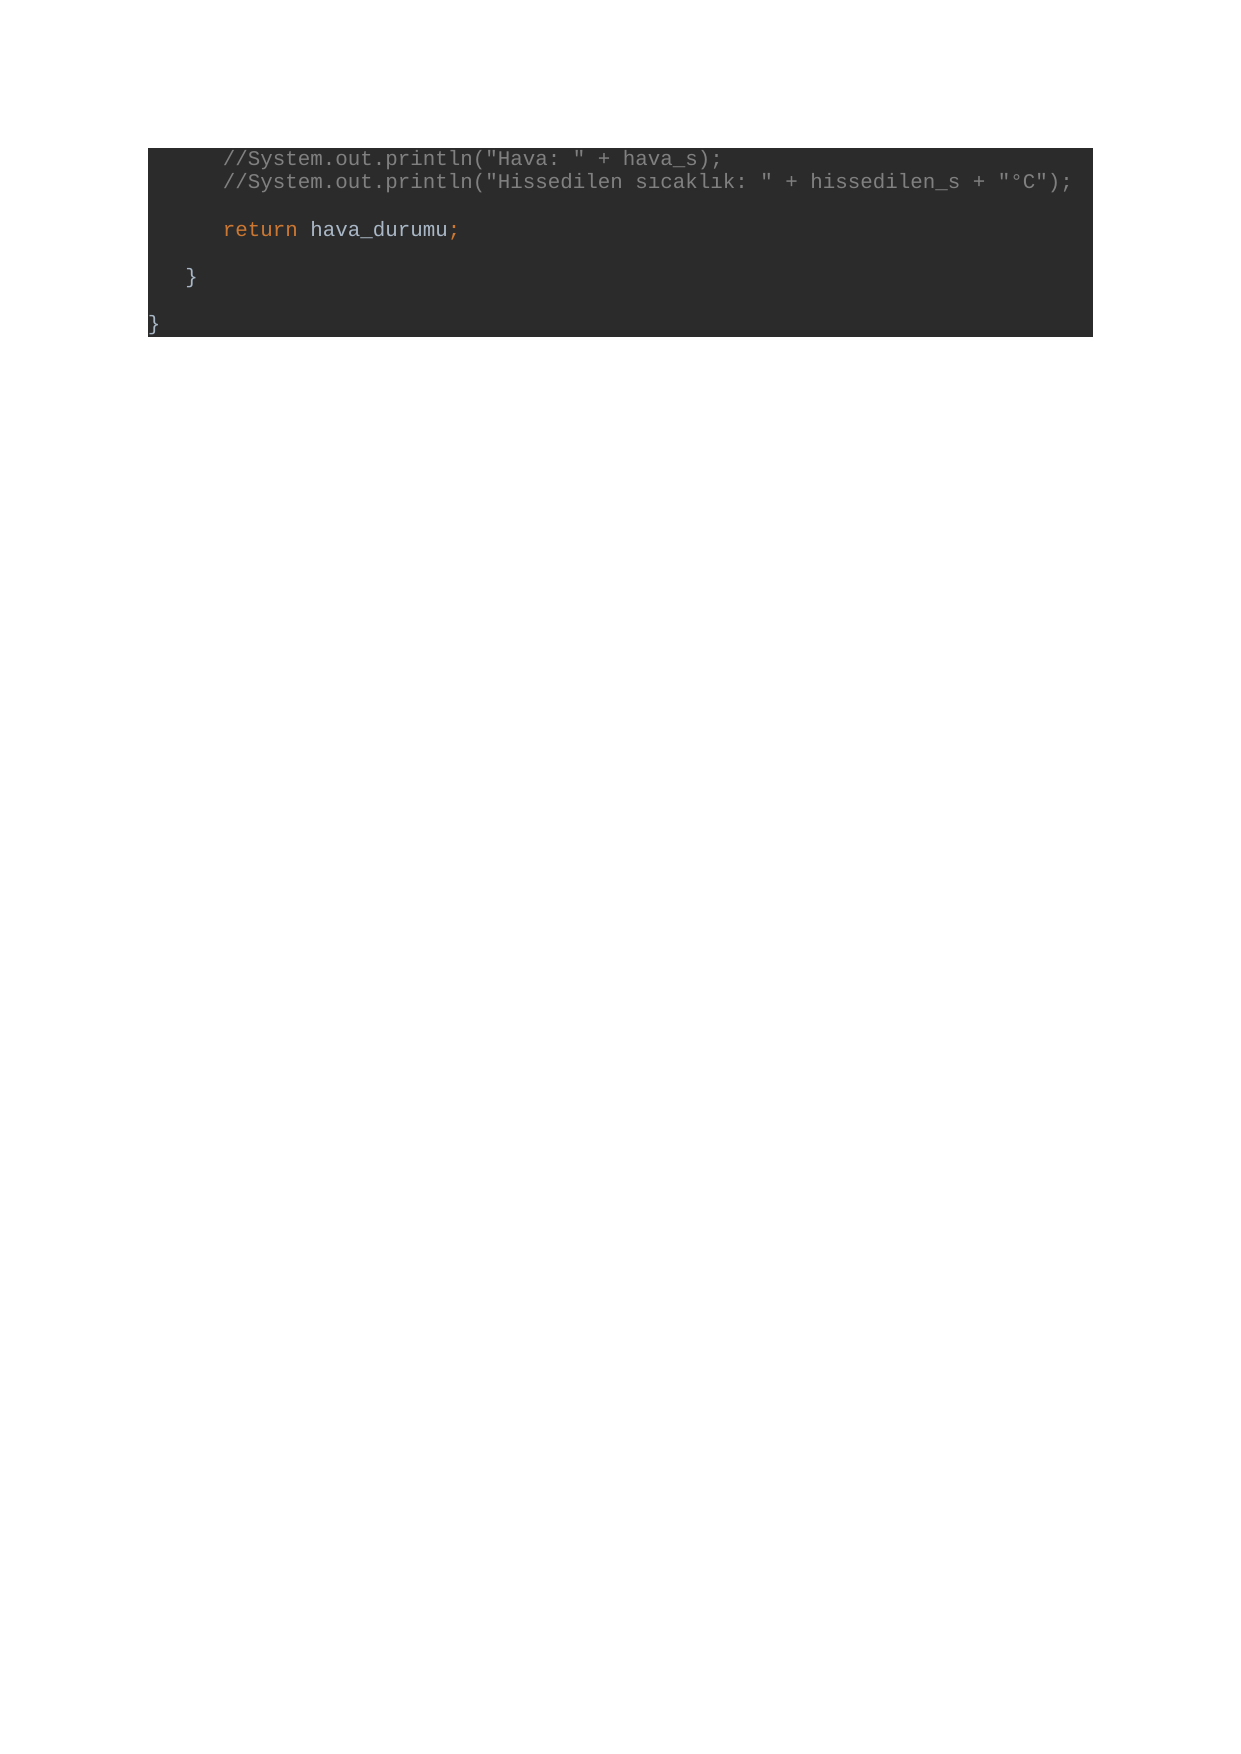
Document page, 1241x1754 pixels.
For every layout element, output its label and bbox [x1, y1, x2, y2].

text [148, 148, 1093, 337]
